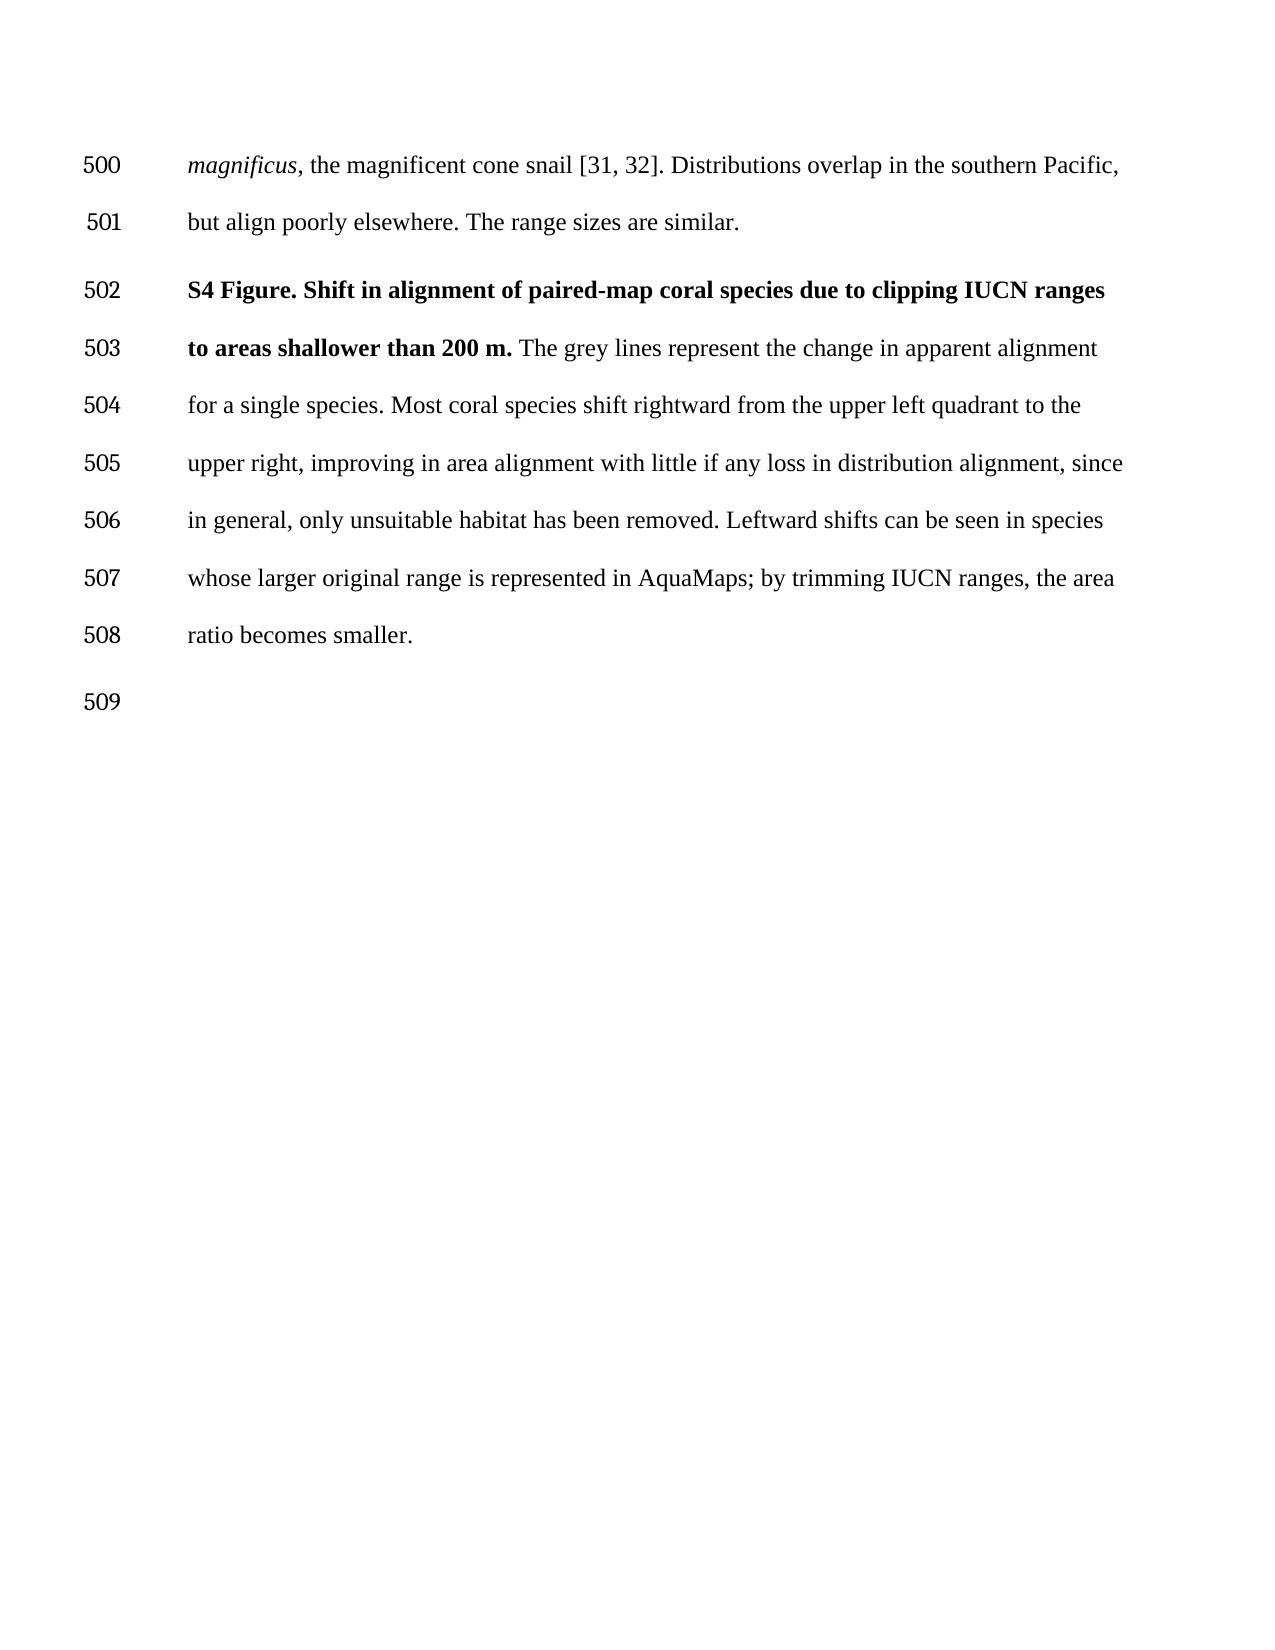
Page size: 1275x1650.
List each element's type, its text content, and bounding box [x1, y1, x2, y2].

text S4 Figure. Shift in alignment of paired-map coral species due to clipping IUCN ranges to areas shallower than 200 m. The grey lines represent the change in apparent alignment for a single species. Most coral species shift rightward from the upper left quadrant to the upper right, improving in area alignment with little if any loss in distribution alignment, since in general, only unsuitable habitat has been removed. Leftward shifts can be seen in species whose larger original range is represented in AquaMaps; by trimming IUCN ranges, the area ratio becomes smaller. [187, 275, 1125, 649]
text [187, 150, 1125, 236]
